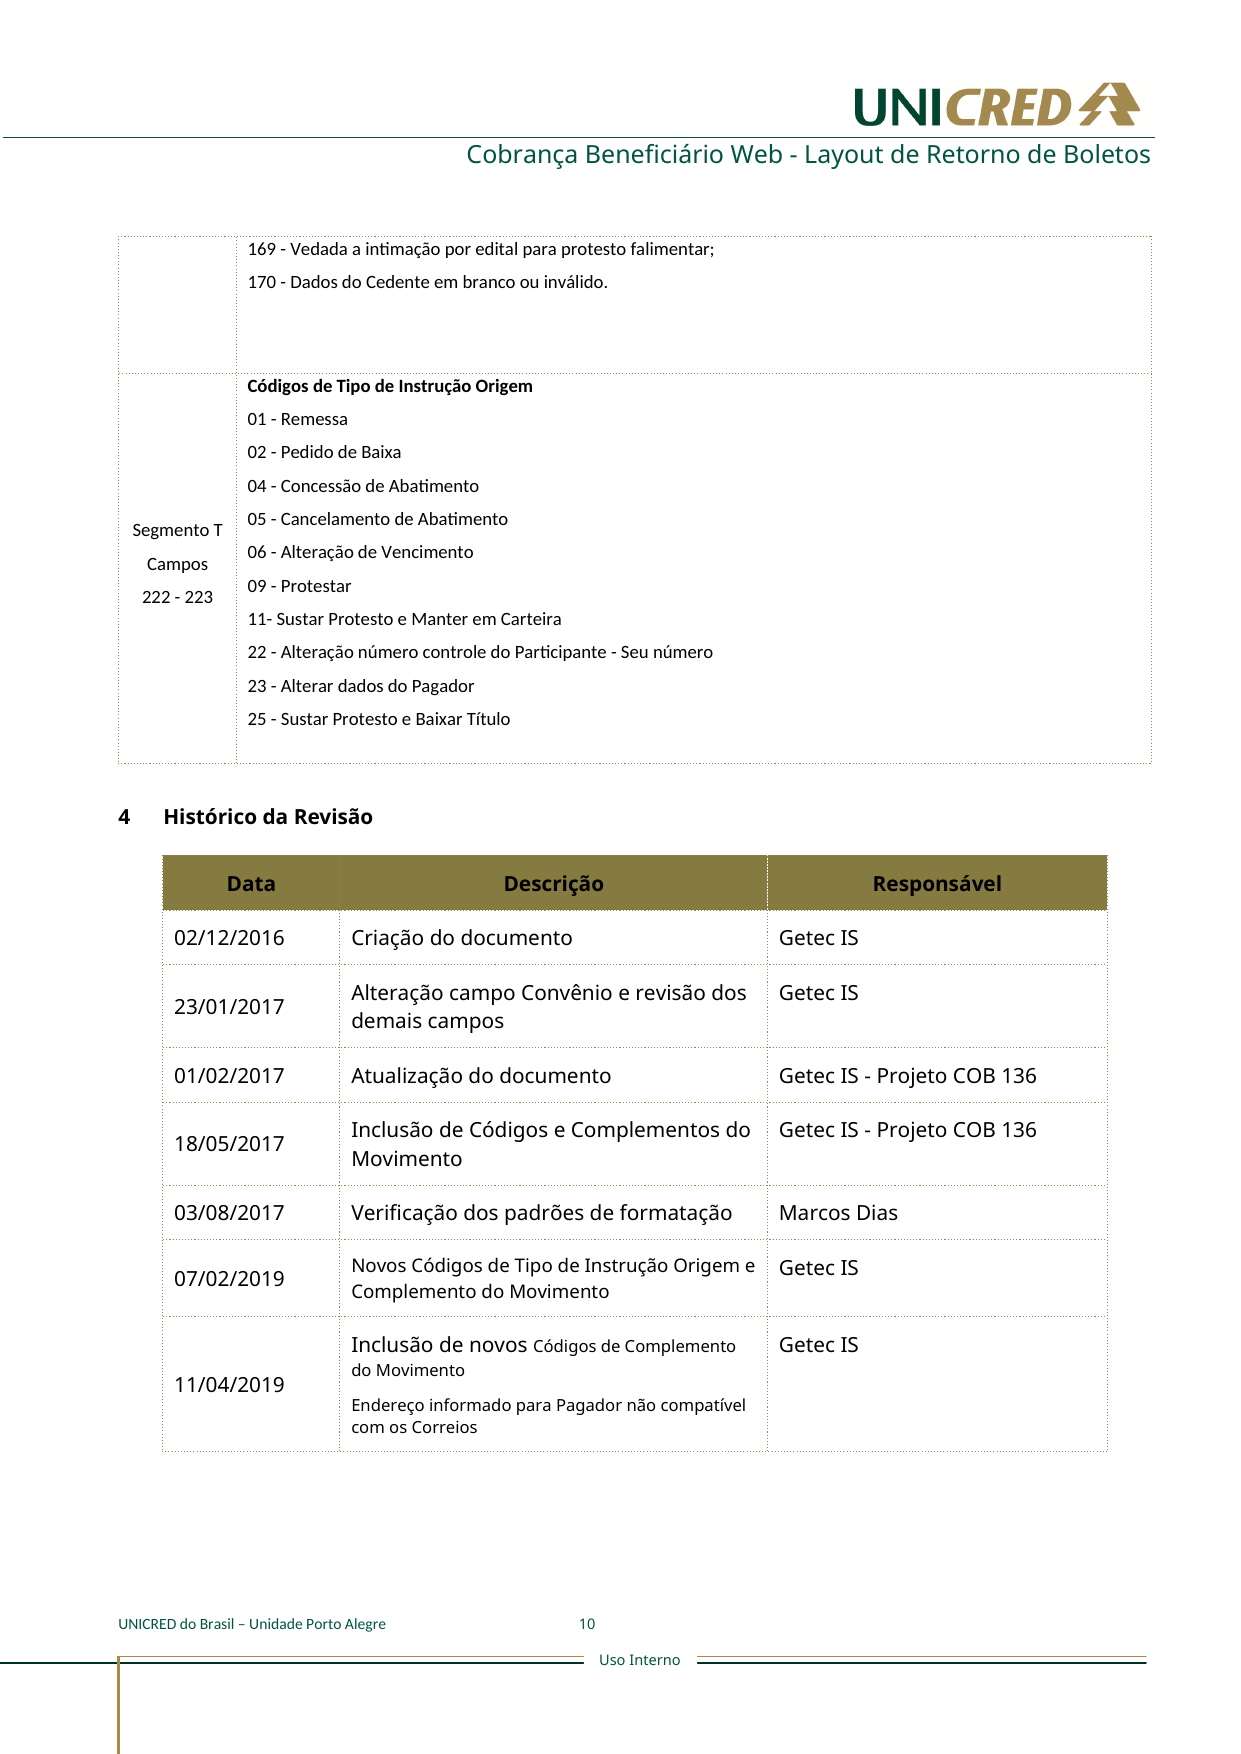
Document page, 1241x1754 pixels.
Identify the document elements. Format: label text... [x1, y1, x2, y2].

picture [841, 75, 1152, 137]
table_cell Getec IS [768, 1316, 1107, 1451]
table_cell Inclusão de novos Códigos de Complemento do Movimento Endereço informado para Pagador não compatível com os Correios [340, 1316, 767, 1451]
table_cell 03/08/2017 [163, 1185, 340, 1239]
table_cell Novos Códigos de Tipo de Instrução Origem e Complemento do Movimento [340, 1239, 767, 1316]
table_cell Getec IS [768, 964, 1107, 1047]
table_cell 07/02/2019 [163, 1239, 340, 1316]
table_cell Getec IS - Projeto COB 136 [768, 1047, 1107, 1102]
table_header Data [163, 855, 340, 910]
table_cell 23/01/2017 [163, 964, 340, 1047]
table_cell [119, 236, 236, 373]
table_cell Getec IS [768, 910, 1107, 964]
table_cell 02/12/2016 [163, 910, 340, 964]
table_cell Segmento T Campos 222 - 223 [119, 373, 236, 763]
table_cell Getec IS - Projeto COB 136 [768, 1102, 1107, 1184]
table_cell Verificação dos padrões de formatação [340, 1185, 767, 1239]
subtitle Histórico da Revisão [118, 802, 1152, 830]
table_cell Atualização do documento [340, 1047, 767, 1102]
table_cell 11/04/2019 [163, 1316, 340, 1451]
table_cell Getec IS [768, 1239, 1107, 1316]
table_cell Alteração campo Convênio e revisão dos demais campos [340, 964, 767, 1047]
table_cell 18/05/2017 [163, 1102, 340, 1184]
table_header Descrição [340, 855, 767, 910]
table_cell 01/02/2017 [163, 1047, 340, 1102]
table_header Responsável [768, 855, 1107, 910]
table_cell Criação do documento [340, 910, 767, 964]
table_cell Códigos de Tipo de Instrução Origem 01 - Remessa 02 - Pedido de Baixa 04 - Concessão de Abatimento 05 - Cancelamento de Abatimento 06 - Alteração de Vencimento 09 - Protestar 11- Sustar Protesto e Manter em Carteira 22 - Alteração número controle do Participante - Seu número 23 - Alterar dados do Pagador 25 - Sustar Protesto e Baixar Título [236, 373, 1151, 763]
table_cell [236, 236, 1151, 373]
table_cell Marcos Dias [768, 1185, 1107, 1239]
table_cell Inclusão de Códigos e Complementos do Movimento [340, 1102, 767, 1184]
